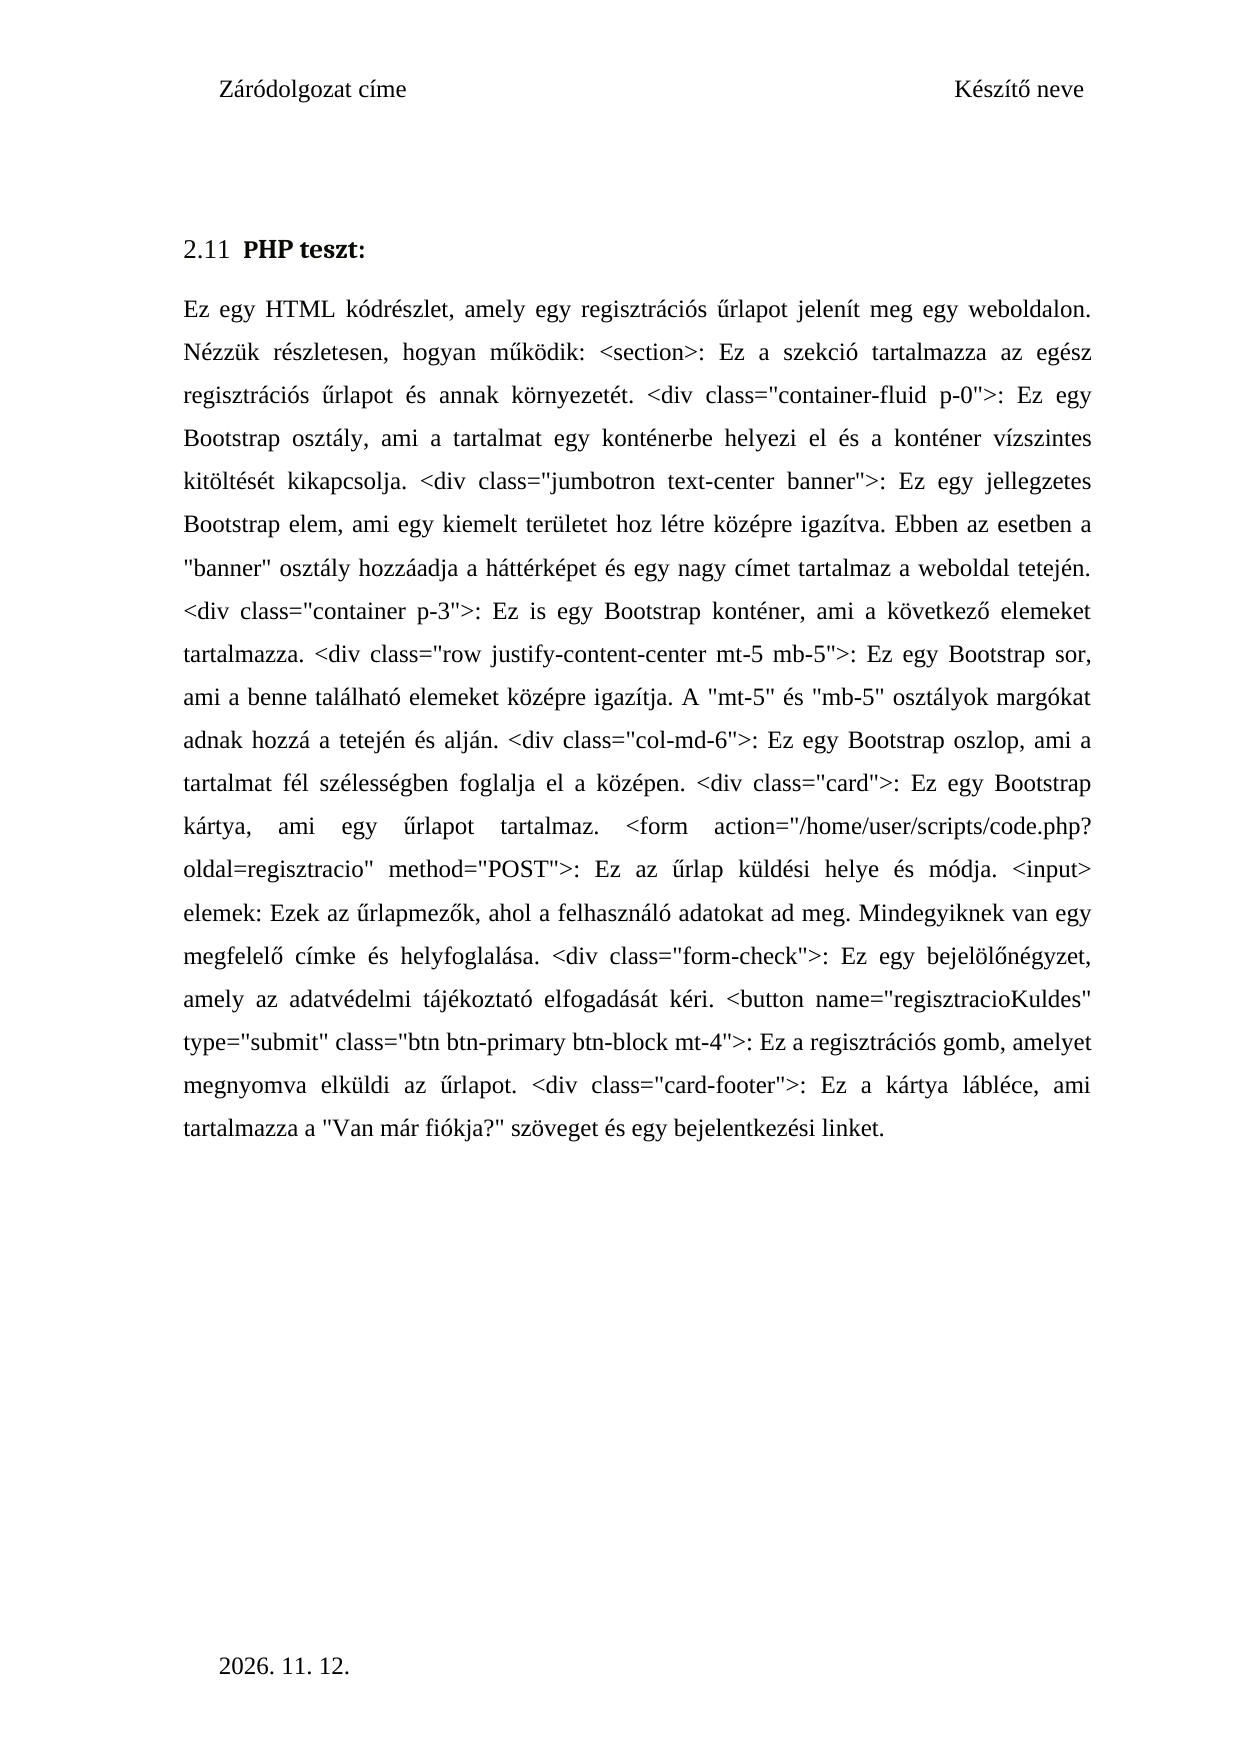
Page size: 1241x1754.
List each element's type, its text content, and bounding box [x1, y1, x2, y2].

subtitle PHP teszt: [183, 233, 1092, 265]
text Ez egy HTML kódrészlet, amely egy regisztrációs űrlapot jelenít meg egy weboldalon. Nézzük részletesen, hogyan működik: <section>: Ez a szekció tartalmazza az egész regisztrációs űrlapot és annak környezetét. <div class="container-fluid p-0">: Ez egy Bootstrap osztály, ami a tartalmat egy konténerbe helyezi el és a konténer vízszintes kitöltését kikapcsolja. <div class="jumbotron text-center banner">: Ez egy jellegzetes Bootstrap elem, ami egy kiemelt területet hoz létre középre igazítva. Ebben az esetben a "banner" osztály hozzáadja a háttérképet és egy nagy címet tartalmaz a weboldal tetején. <div class="container p-3">: Ez is egy Bootstrap konténer, ami a következő elemeket tartalmazza. <div class="row justify-content-center mt-5 mb-5">: Ez egy Bootstrap sor, ami a benne található elemeket középre igazítja. A "mt-5" és "mb-5" osztályok margókat adnak hozzá a tetején és alján. <div class="col-md-6">: Ez egy Bootstrap oszlop, ami a tartalmat fél szélességben foglalja el a középen. <div class="card">: Ez egy Bootstrap kártya, ami egy űrlapot tartalmaz. <form action="/home/user/scripts/code.php?oldal=regisztracio" method="POST">: Ez az űrlap küldési helye és módja. <input> elemek: Ezek az űrlapmezők, ahol a felhasználó adatokat ad meg. Mindegyiknek van egy megfelelő címke és helyfoglalása. <div class="form-check">: Ez egy bejelölőnégyzet, amely az adatvédelmi tájékoztató elfogadását kéri. <button name="regisztracioKuldes" type="submit" class="btn btn-primary btn-block mt-4">: Ez a regisztrációs gomb, amelyet megnyomva elküldi az űrlapot. <div class="card-footer">: Ez a kártya lábléce, ami tartalmazza a "Van már fiókja?" szöveget és egy bejelentkezési linket. [183, 294, 1092, 1142]
